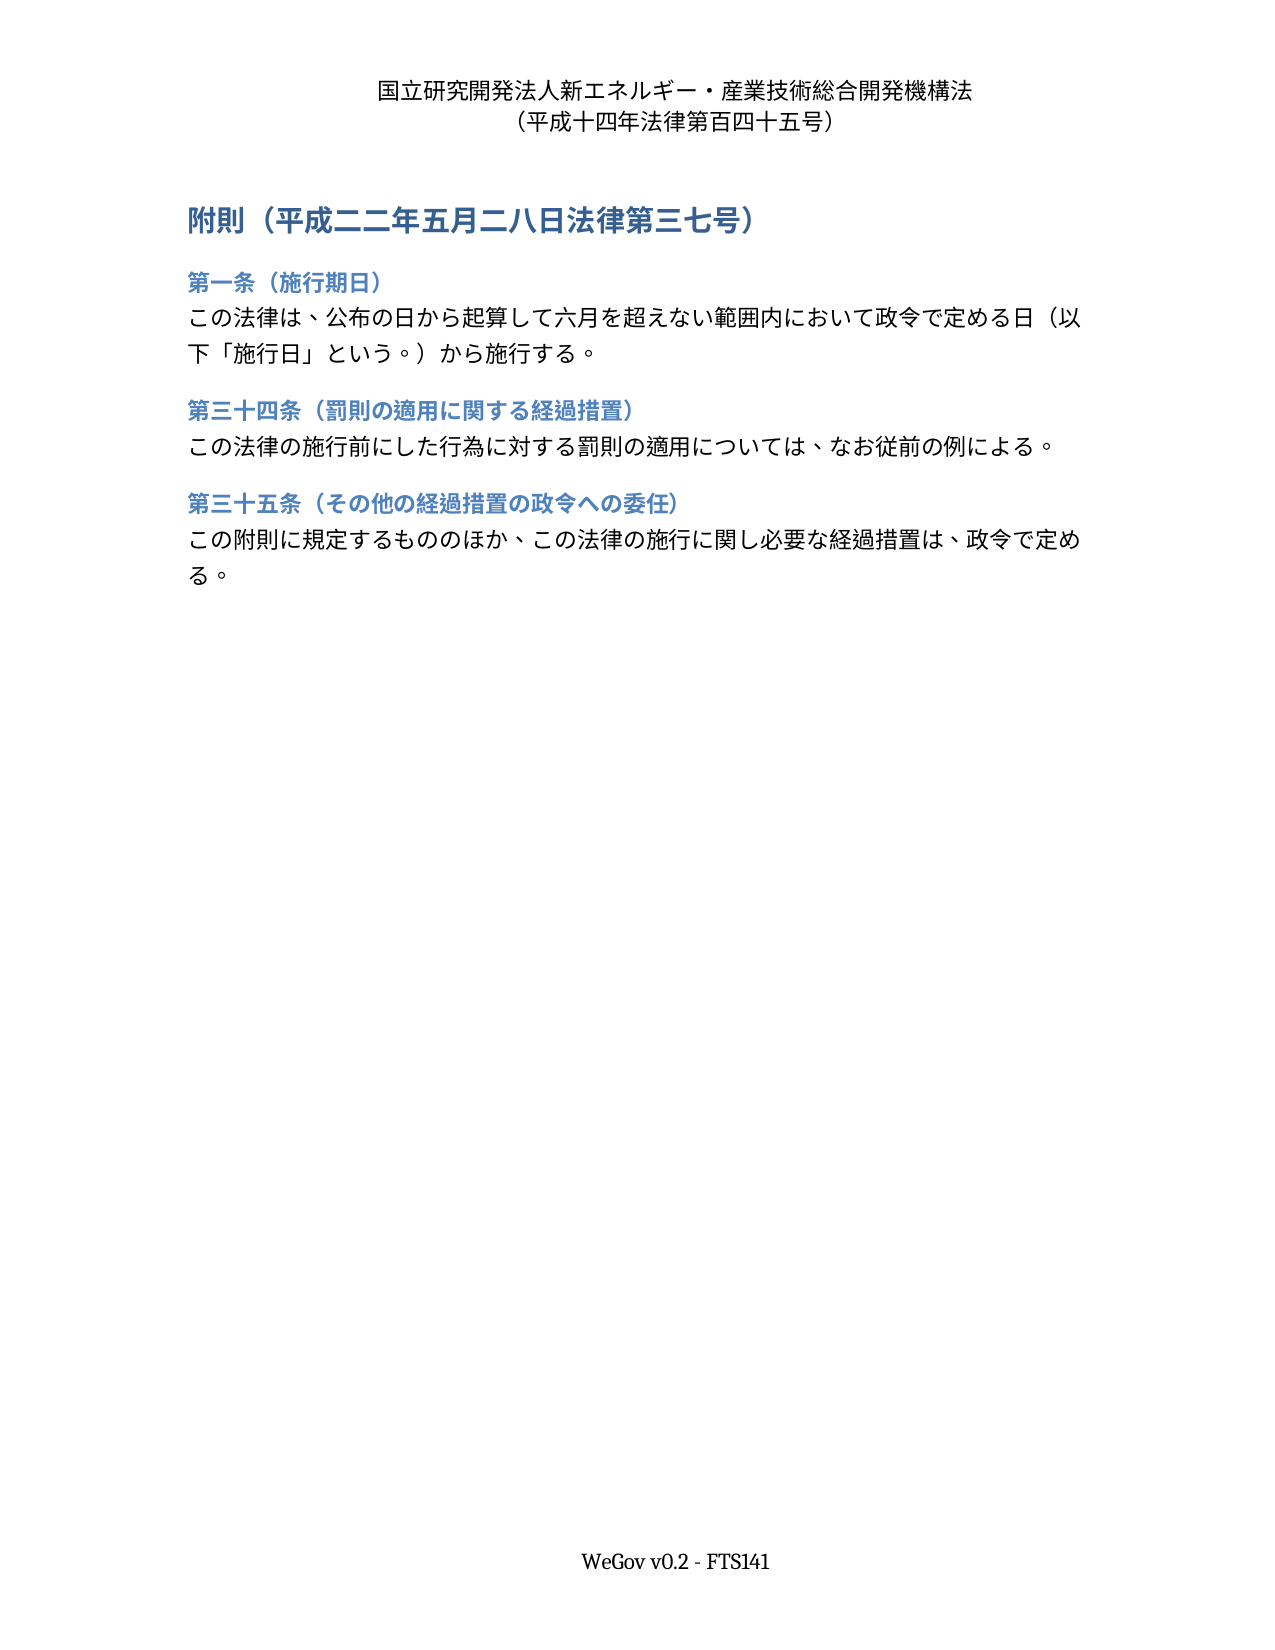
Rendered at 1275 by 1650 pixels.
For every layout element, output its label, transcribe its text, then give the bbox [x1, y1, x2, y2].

text この法律は、公布の日から起算して六月を超えない範囲内において政令で定める日（以下「施行日」という。）から施行する。 [187, 302, 1087, 369]
text この附則に規定するもののほか、この法律の施行に関し必要な経過措置は、政令で定める。 [187, 524, 1087, 591]
subtitle 第三十五条（その他の経過措置の政令への委任） [187, 488, 1087, 519]
subtitle 第三十四条（罰則の適用に関する経過措置） [187, 395, 1087, 426]
subtitle 附則（平成二二年五月二八日法律第三七号） [187, 200, 1087, 240]
text この法律の施行前にした行為に対する罰則の適用については、なお従前の例による。 [187, 431, 1087, 462]
subtitle 第一条（施行期日） [187, 266, 1087, 298]
